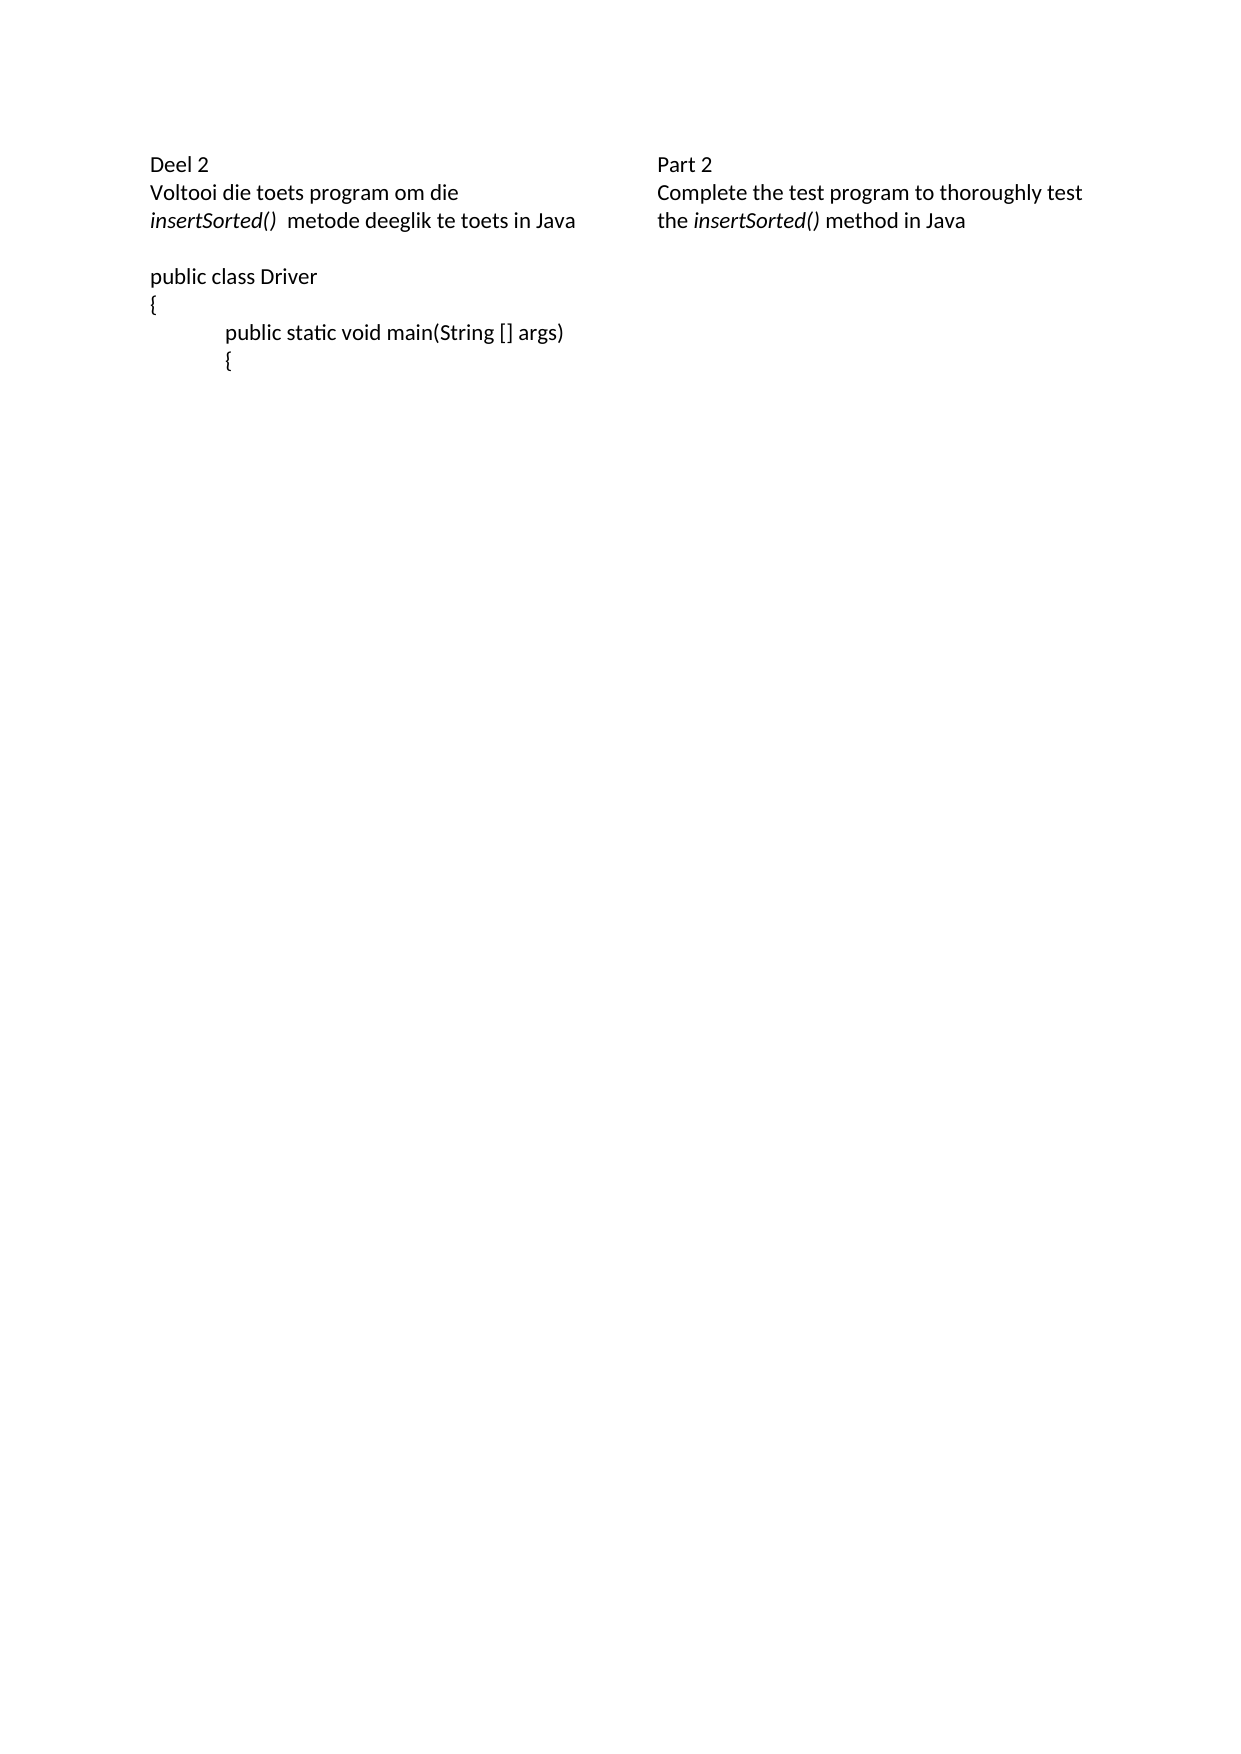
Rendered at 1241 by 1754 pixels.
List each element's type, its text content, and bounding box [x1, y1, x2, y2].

text Voltooi die toets program om die insertSorted() metode deeglik te toets in Java [150, 178, 583, 234]
text Deel 2 [150, 150, 583, 178]
text Part 2 [657, 150, 1090, 178]
text Complete the test program to thoroughly test the insertSorted() method in Java [657, 178, 1090, 234]
text public class Driver [150, 262, 1090, 290]
text { [150, 346, 1090, 374]
text public static void main(String [] args) [150, 318, 1090, 346]
text { [150, 290, 1090, 318]
